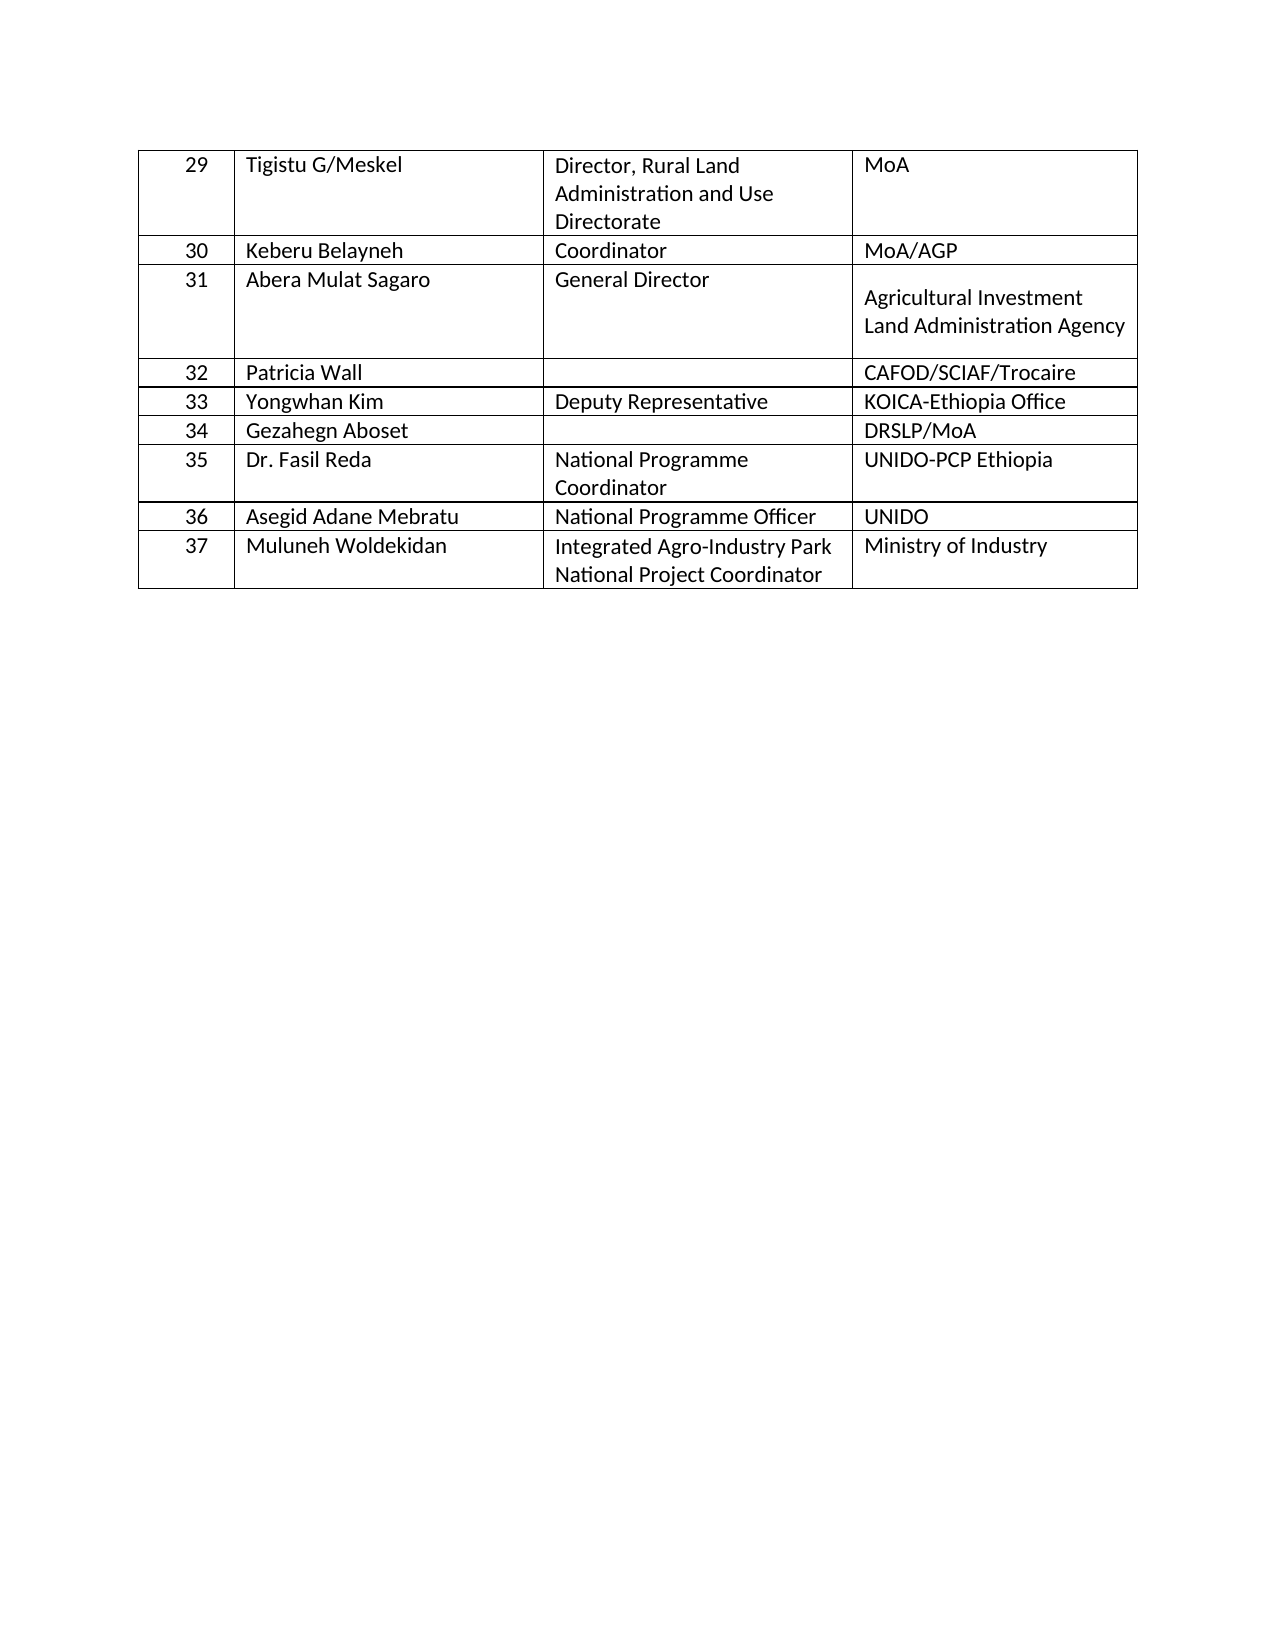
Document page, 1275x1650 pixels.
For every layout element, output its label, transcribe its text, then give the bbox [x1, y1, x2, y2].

table_cell Agricultural Investment Land Administration Agency [853, 265, 1137, 357]
table_cell KOICA-Ethiopia Office [853, 388, 1137, 415]
table_header Director, Rural Land Administration and Use Directorate [544, 151, 852, 235]
table_cell 36 [139, 503, 234, 530]
table_cell Patricia Wall [235, 359, 543, 386]
table_header MoA [853, 151, 1137, 235]
table_cell UNIDO [853, 503, 1137, 530]
table_cell Keberu Belayneh [235, 236, 543, 264]
table_cell 31 [139, 265, 234, 357]
table_cell National Programme Coordinator [544, 445, 852, 501]
table_cell MoA/AGP [853, 236, 1137, 264]
table_cell 33 [139, 388, 234, 415]
table_cell Deputy Representative [544, 388, 852, 415]
table_cell CAFOD/SCIAF/Trocaire [853, 359, 1137, 386]
table_cell 30 [139, 236, 234, 264]
table_cell Yongwhan Kim [235, 388, 543, 415]
table_header Tigistu G/Meskel [235, 151, 543, 235]
table_cell Ministry of Industry [853, 531, 1137, 588]
table_header 29 [139, 151, 234, 235]
table_cell Coordinator [544, 236, 852, 264]
table_cell DRSLP/MoA [853, 416, 1137, 444]
table_cell [544, 359, 852, 386]
table_cell 32 [139, 359, 234, 386]
table_cell National Programme Officer [544, 503, 852, 530]
table_cell 37 [139, 531, 234, 588]
table_cell Asegid Adane Mebratu [235, 503, 543, 530]
table_cell 35 [139, 445, 234, 501]
table_cell UNIDO-PCP Ethiopia [853, 445, 1137, 501]
table_cell Integrated Agro-Industry Park National Project Coordinator [544, 531, 852, 588]
table_cell Gezahegn Aboset [235, 416, 543, 444]
table_cell Dr. Fasil Reda [235, 445, 543, 501]
table_cell [544, 416, 852, 444]
table_cell Abera Mulat Sagaro [235, 265, 543, 357]
table_cell Muluneh Woldekidan [235, 531, 543, 588]
table_cell 34 [139, 416, 234, 444]
table_cell General Director [544, 265, 852, 357]
